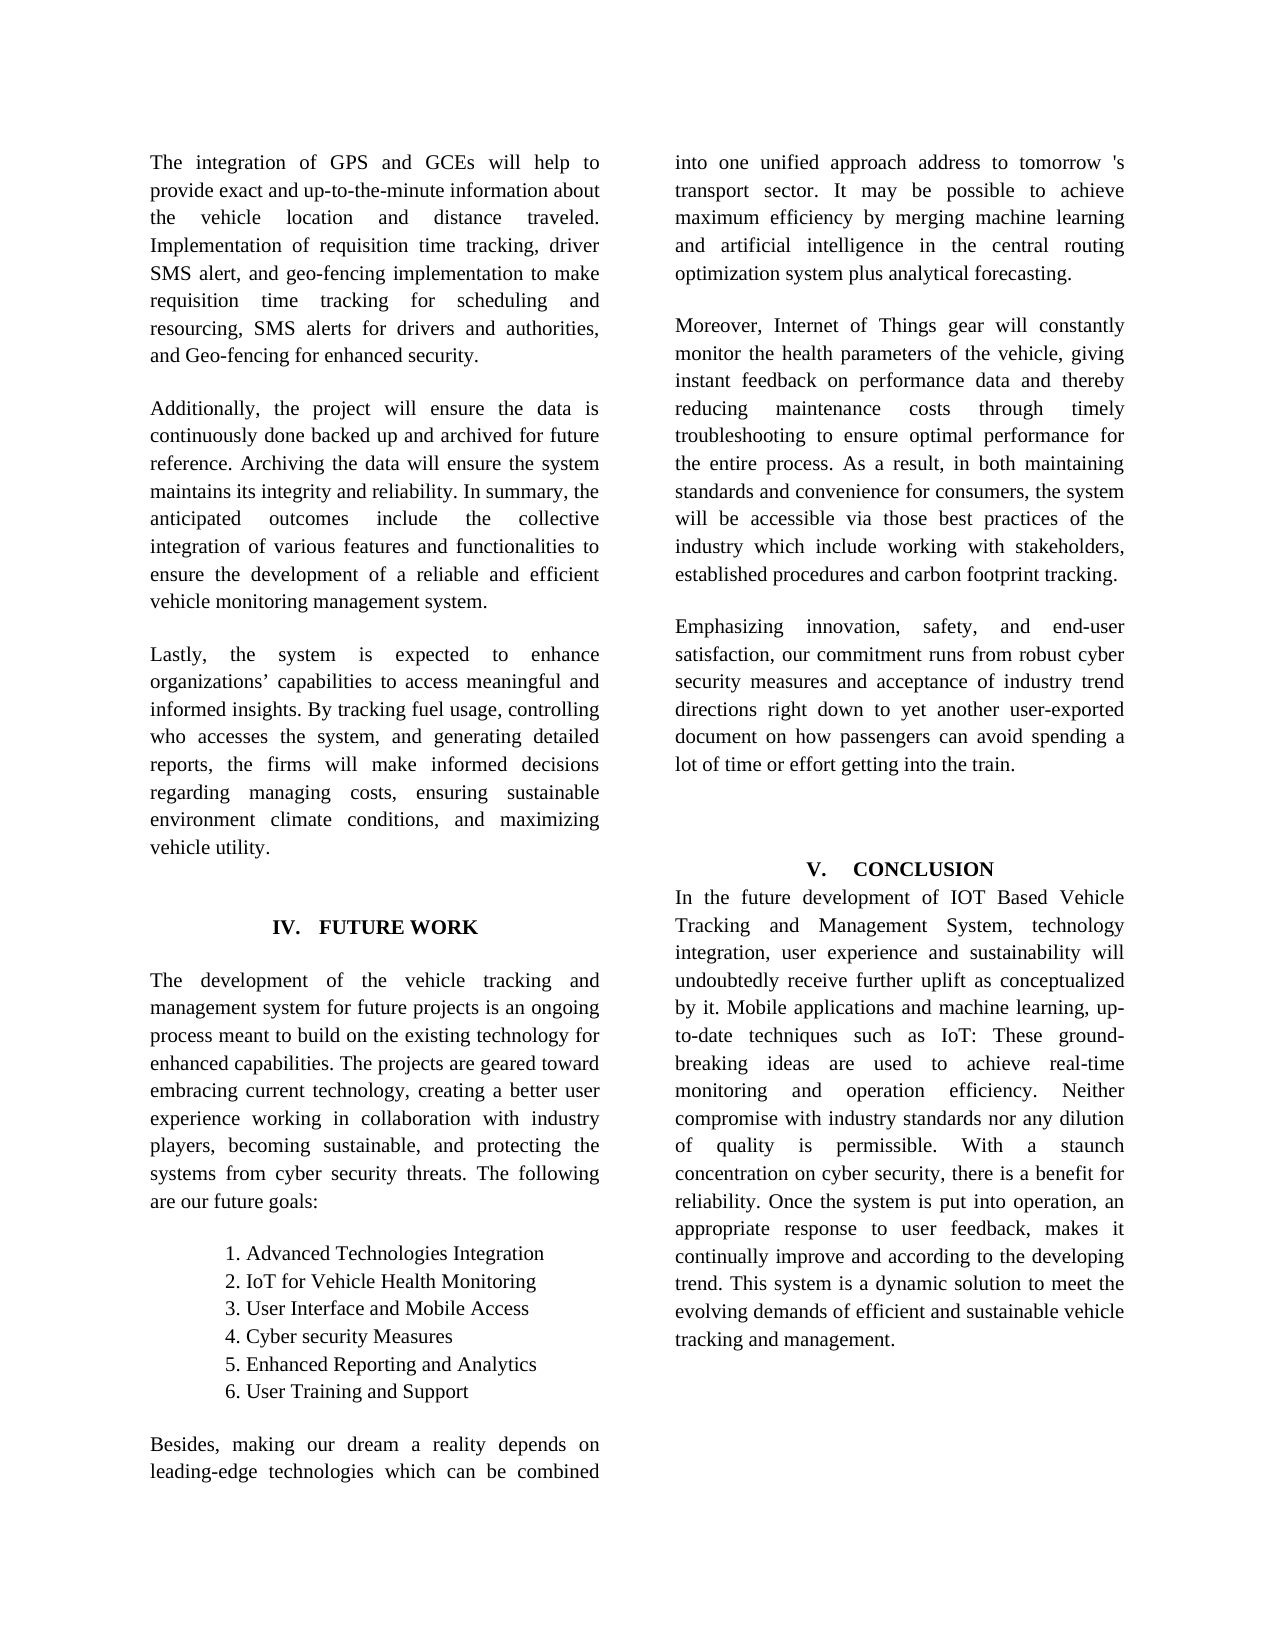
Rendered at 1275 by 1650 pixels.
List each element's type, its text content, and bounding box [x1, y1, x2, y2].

text Additionally, the project will ensure the data is continuously done backed up and archived for future reference. Archiving the data will ensure the system maintains its integrity and reliability. In summary, the anticipated outcomes include the collective integration of various features and functionalities to ensure the development of a reliable and efficient vehicle monitoring management system. [150, 396, 600, 613]
text The integration of GPS and GCEs will help to provide exact and up-to-the-minute information about the vehicle location and distance traveled. Implementation of requisition time tracking, driver SMS alert, and geo-fencing implementation to make requisition time tracking for scheduling and resourcing, SMS alerts for drivers and authorities, and Geo-fencing for enhanced security. [150, 150, 600, 367]
text Besides, making our dream a reality depends on leading-edge technologies which can be combined into one unified approach address to tomorrow 's transport sector. It may be possible to achieve maximum efficiency by merging machine learning and artificial intelligence in the central routing optimization system plus analytical forecasting. [675, 150, 1125, 284]
text Lastly, the system is expected to enhance organizations’ capabilities to access meaningful and informed insights. By tracking fuel usage, controlling who accesses the system, and generating detailed reports, the firms will make informed decisions regarding managing costs, ensuring sustainable environment climate conditions, and maximizing vehicle utility. [150, 642, 600, 859]
list CONCLUSION [675, 857, 1125, 881]
list FUTURE WORK [150, 915, 600, 939]
text Besides, making our dream a reality depends on leading-edge technologies which can be combined into one unified approach address to tomorrow 's transport sector. It may be possible to achieve maximum efficiency by merging machine learning and artificial intelligence in the central routing optimization system plus analytical forecasting. [150, 1432, 600, 1483]
text 5. Enhanced Reporting and Analytics [225, 1352, 600, 1376]
text 4. Cyber security Measures [225, 1324, 600, 1348]
text The development of the vehicle tracking and management system for future projects is an ongoing process meant to build on the existing technology for enhanced capabilities. The projects are geared toward embracing current technology, creating a better user experience working in collaboration with industry players, becoming sustainable, and protecting the systems from cyber security threats. The following are our future goals: [150, 968, 600, 1213]
text Moreover, Internet of Things gear will constantly monitor the health parameters of the vehicle, giving instant feedback on performance data and thereby reducing maintenance costs through timely troubleshooting to ensure optimal performance for the entire process. As a result, in both maintaining standards and convenience for consumers, the system will be accessible via those best practices of the industry which include working with stakeholders, established procedures and carbon footprint tracking. [675, 313, 1125, 586]
text 6. User Training and Support [225, 1379, 600, 1403]
text Emphasizing innovation, safety, and end-user satisfaction, our commitment runs from robust cyber security measures and acceptance of industry trend directions right down to yet another user-exported document on how passengers can avoid spending a lot of time or effort getting into the train. [675, 614, 1125, 776]
text 2. IoT for Vehicle Health Monitoring [225, 1269, 600, 1293]
list In the future development of IOT Based Vehicle Tracking and Management System, technology integration, user experience and sustainability will undoubtedly receive further uplift as conceptualized by it. Mobile applications and machine learning, up-to-date techniques such as IoT: These ground-breaking ideas are used to achieve real-time monitoring and operation efficiency. Neither compromise with industry standards nor any dilution of quality is permissible. With a staunch concentration on cyber security, there is a benefit for reliability. Once the system is put into operation, an appropriate response to user feedback, makes it continually improve and according to the developing trend. This system is a dynamic solution to meet the evolving demands of efficient and sustainable vehicle tracking and management. [675, 885, 1125, 1351]
text 3. User Interface and Mobile Access [225, 1296, 600, 1320]
text 1. Advanced Technologies Integration [225, 1241, 600, 1265]
